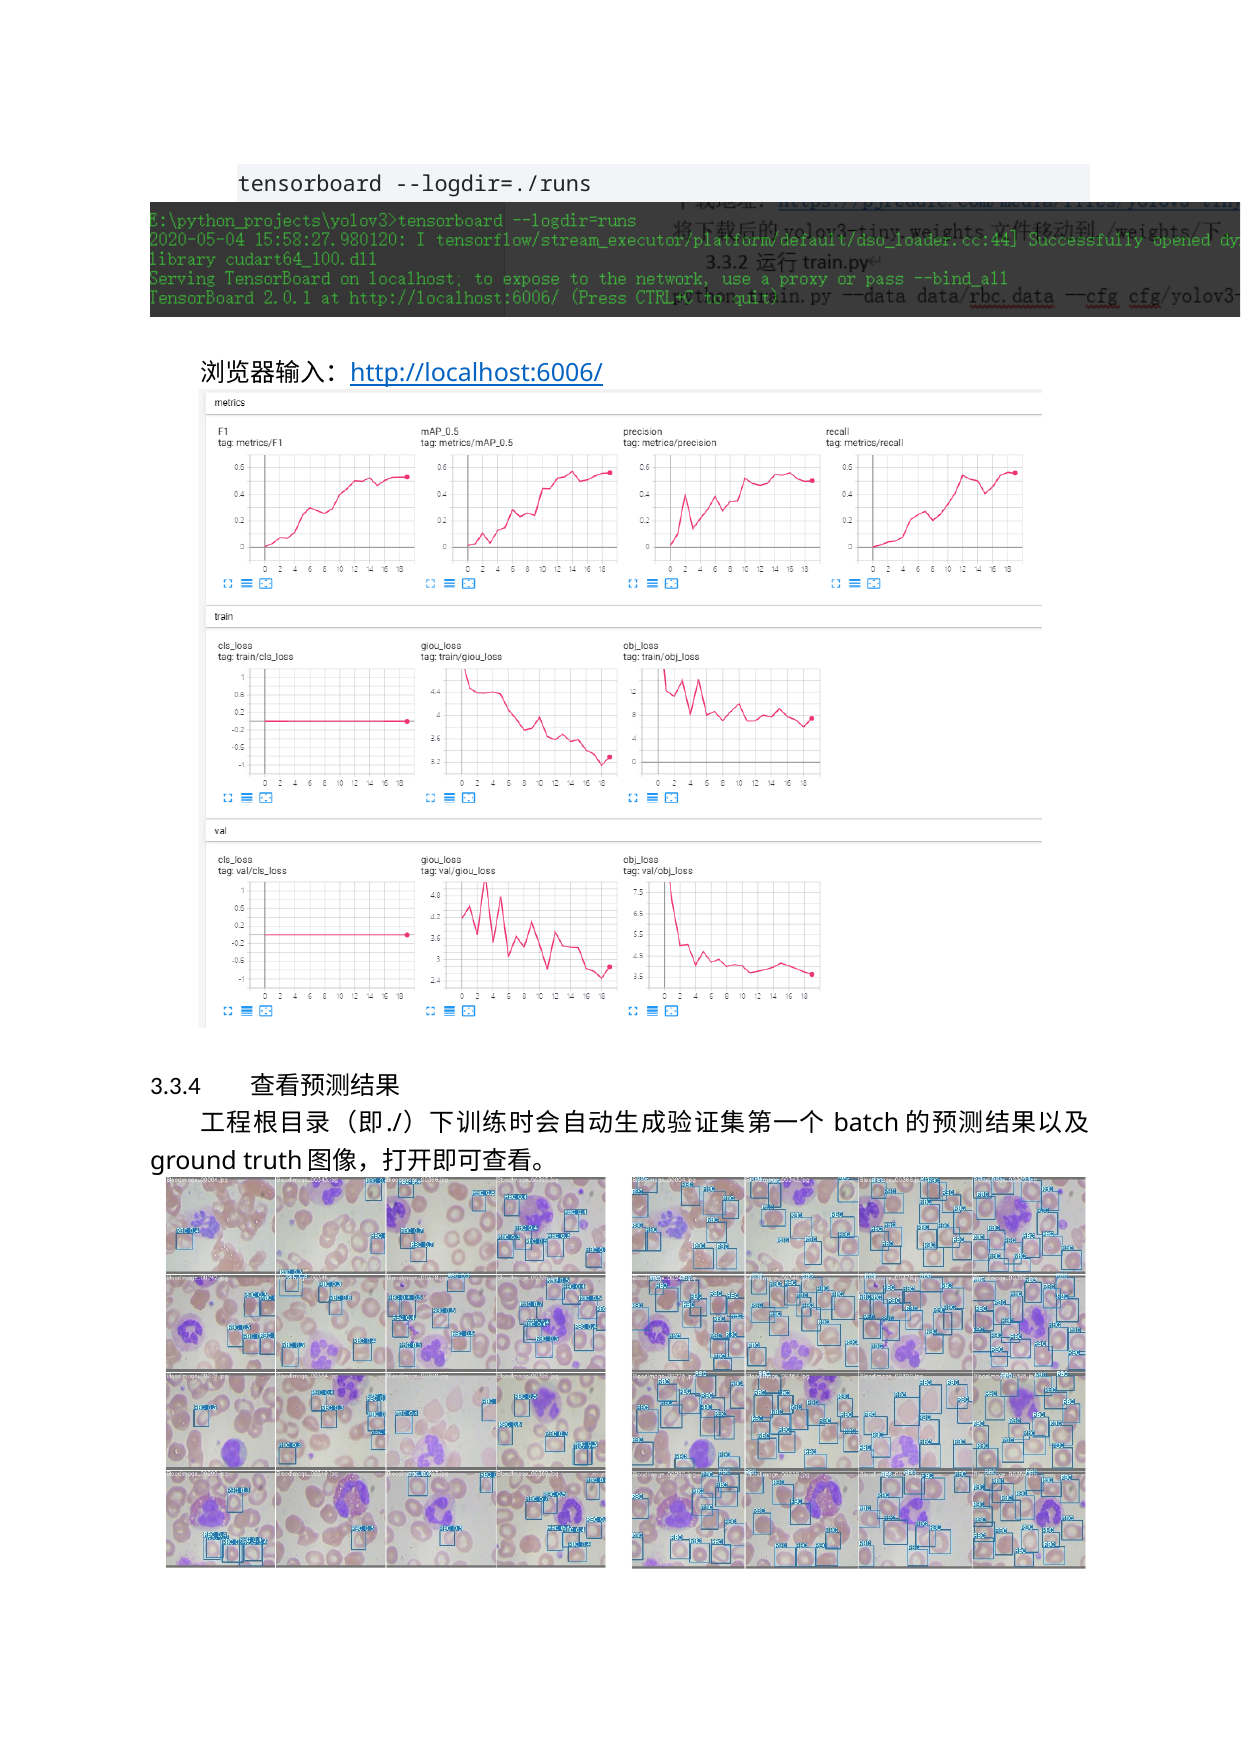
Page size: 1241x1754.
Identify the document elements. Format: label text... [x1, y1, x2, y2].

picture [198, 389, 1042, 1028]
text 工程根目录（即./）下训练时会自动生成验证集第一个batch的预测结果以及ground truth图像，打开即可查看。 [150, 1102, 1090, 1177]
picture [165, 1177, 606, 1568]
picture [150, 202, 1241, 317]
text 浏览器输入：http://localhost:6006/ [150, 352, 1090, 389]
table_header [151, 1177, 620, 1589]
text 查看预测结果 [150, 1064, 1090, 1102]
picture [631, 1177, 1086, 1569]
text tensorboard --logdir=./runs [237, 164, 1090, 202]
table_header [620, 1177, 1090, 1589]
